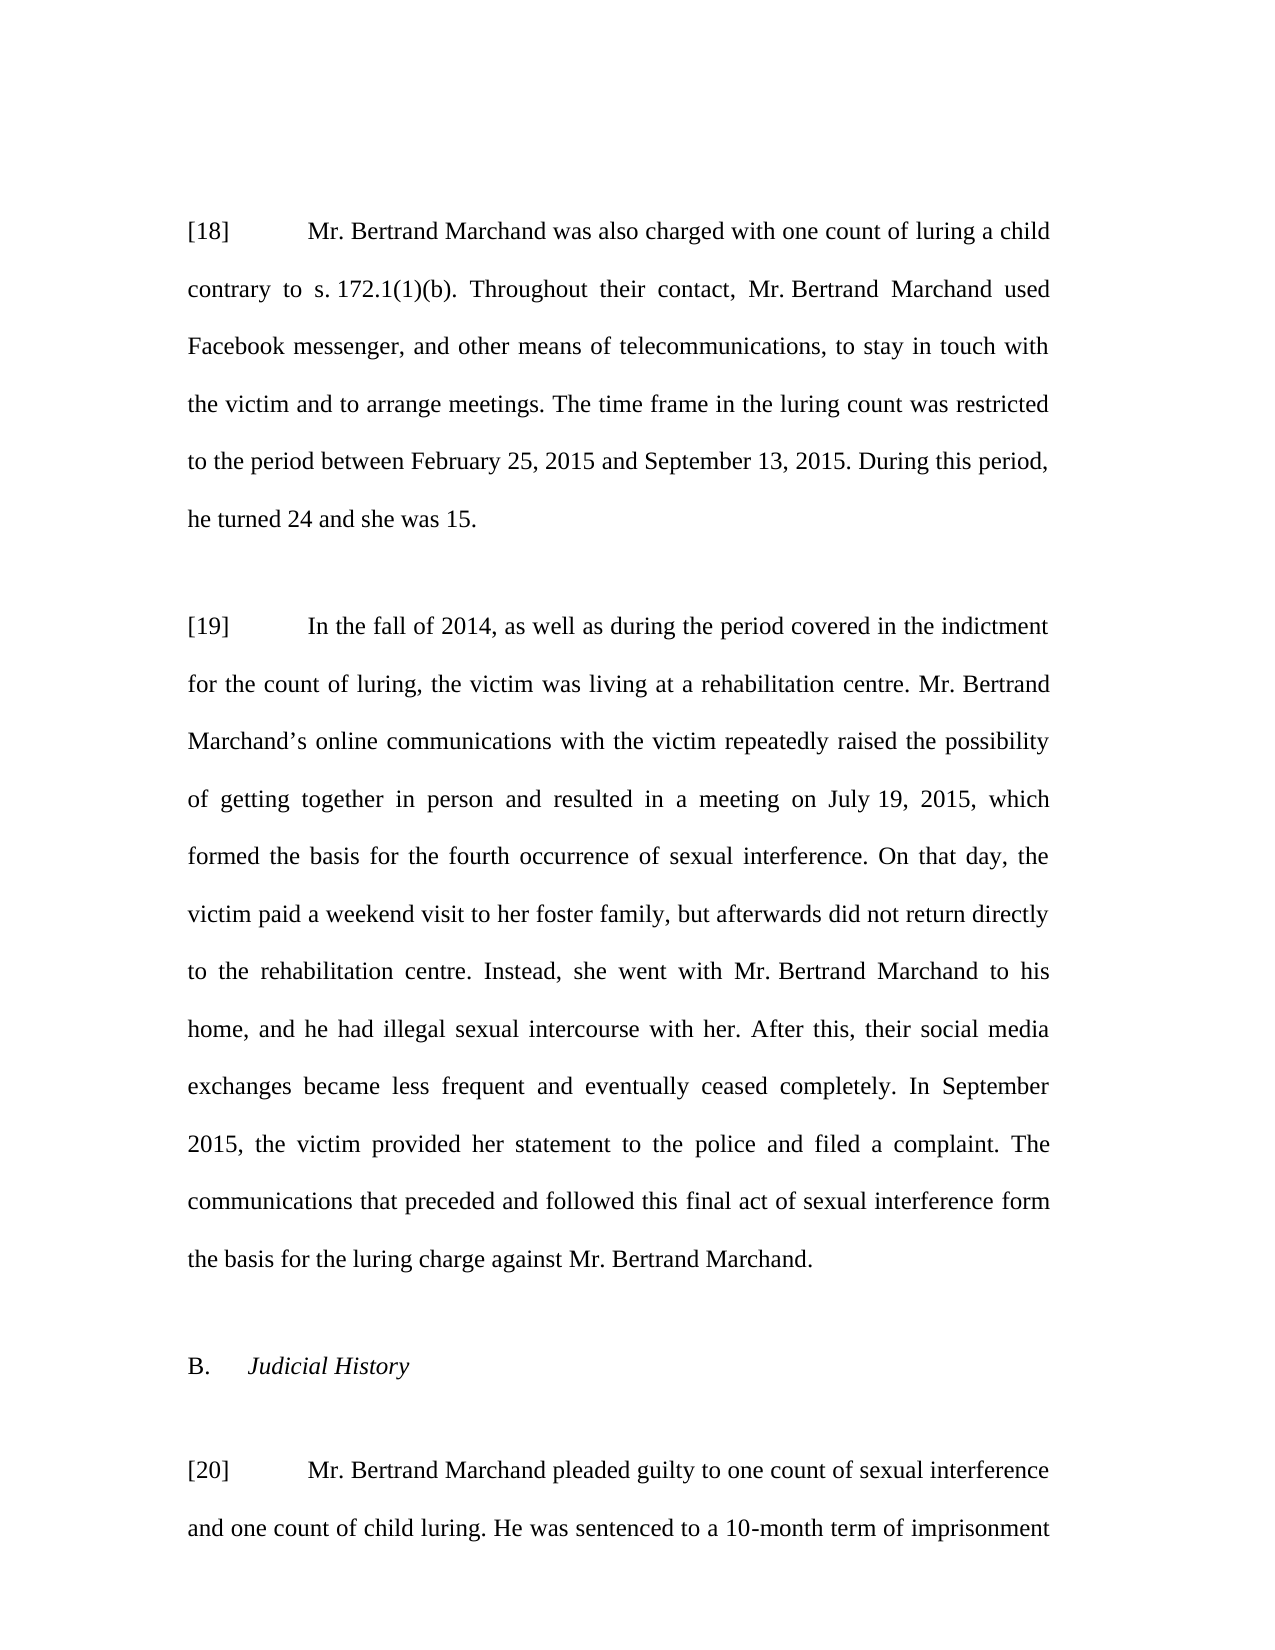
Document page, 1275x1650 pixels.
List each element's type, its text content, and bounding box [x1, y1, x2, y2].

text Mr. Bertrand Marchand was also charged with one count of luring a child contrary to s. 172.1(1)(b). Throughout their contact, Mr. Bertrand Marchand used Facebook messenger, and other means of telecommunications, to stay in touch with the victim and to arrange meetings. The time frame in the luring count was restricted to the period between February 25, 2015 and September 13, 2015. During this period, he turned 24 and she was 15. [187, 216, 1050, 533]
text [187, 1455, 1050, 1541]
text In the fall of 2014, as well as during the period covered in the indictment for the count of luring, the victim was living at a rehabilitation centre. Mr. Bertrand Marchand’s online communications with the victim repeatedly raised the possibility of getting together in person and resulted in a meeting on July 19, 2015, which formed the basis for the fourth occurrence of sexual interference. On that day, the victim paid a weekend visit to her foster family, but afterwards did not return directly to the rehabilitation centre. Instead, she went with Mr. Bertrand Marchand to his home, and he had illegal sexual intercourse with her. After this, their social media exchanges became less frequent and eventually ceased completely. In September 2015, the victim provided her statement to the police and filed a complaint. The communications that preceded and followed this final act of sexual interference form the basis for the luring charge against Mr. Bertrand Marchand. [187, 611, 1050, 1273]
title Judicial History [187, 1351, 1050, 1380]
